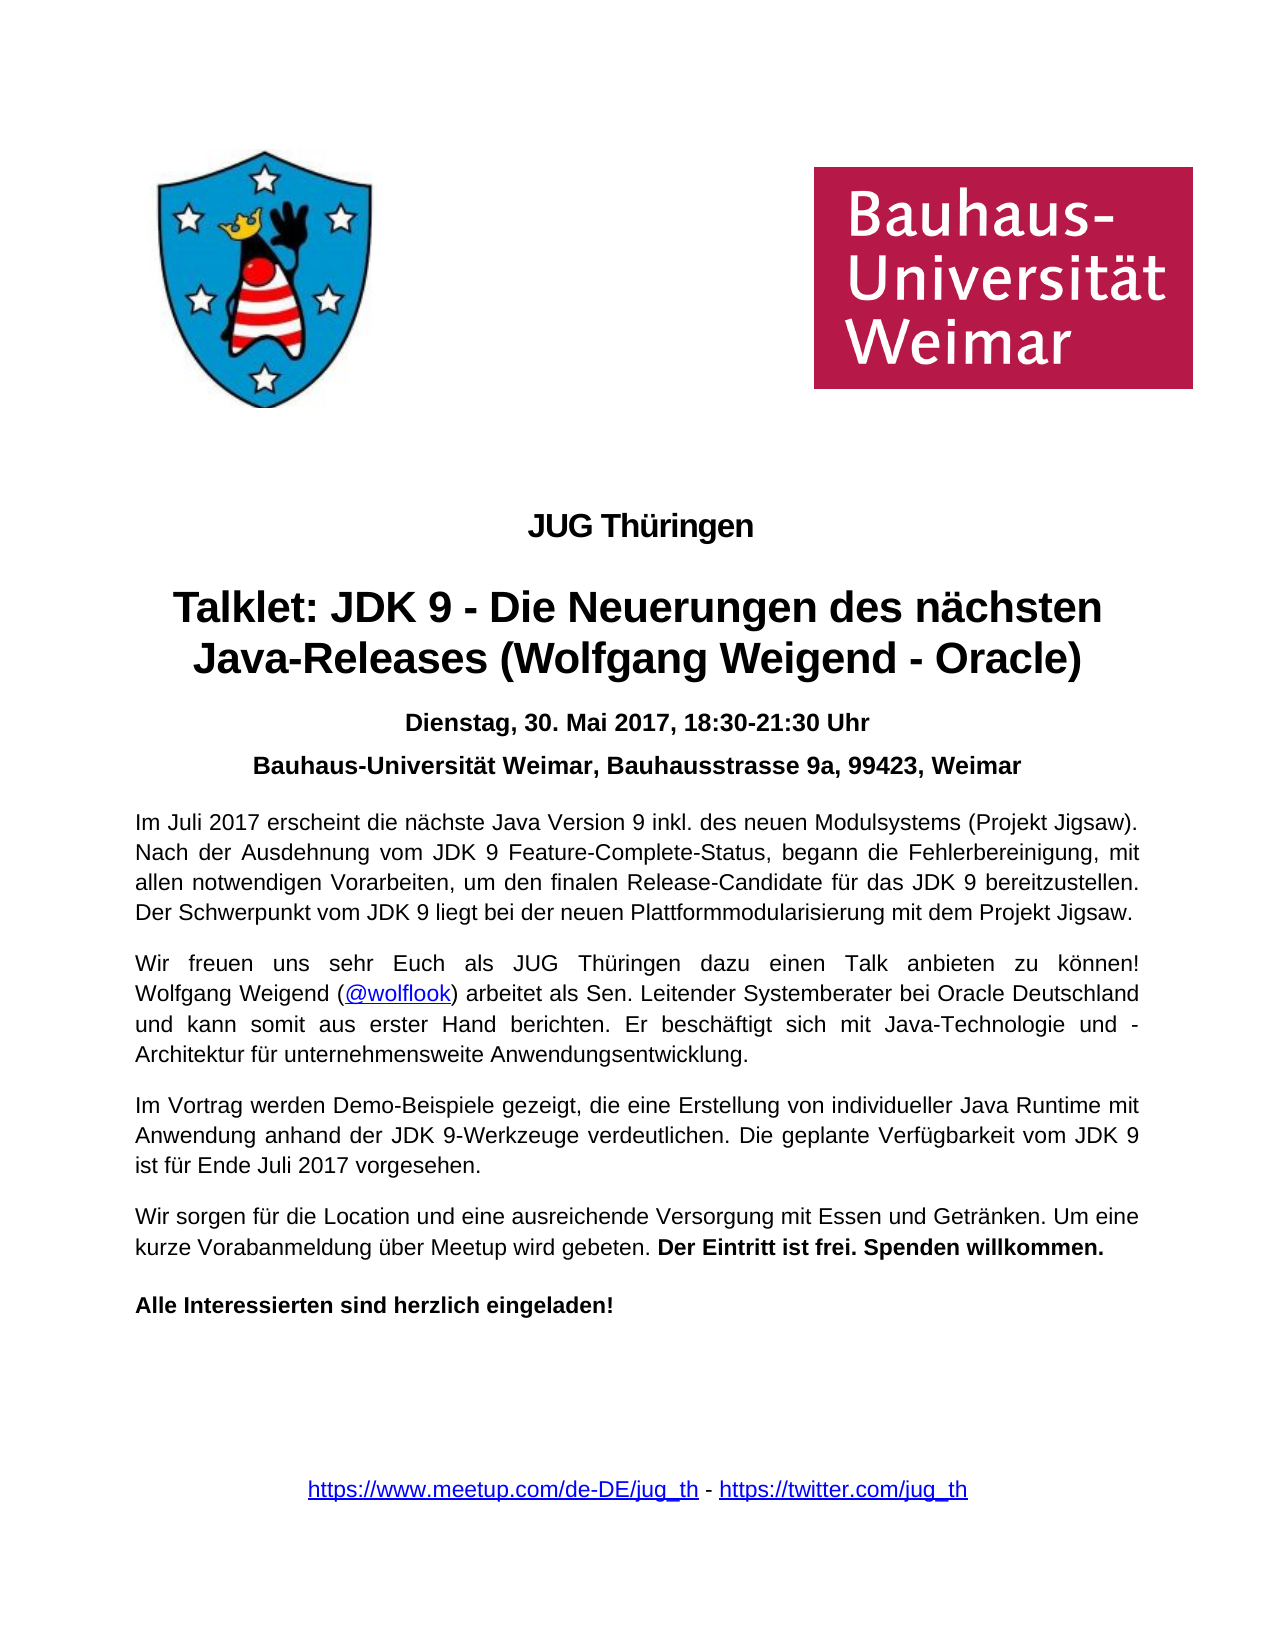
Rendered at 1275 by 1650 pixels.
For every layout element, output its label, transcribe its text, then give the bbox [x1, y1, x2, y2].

text Alle Interessierten sind herzlich eingeladen! [135, 1292, 1140, 1318]
text Im Vortrag werden Demo-Beispiele gezeigt, die eine Erstellung von individueller Java Runtime mit Anwendung anhand der JDK 9-Werkzeuge verdeutlichen. Die geplante Verfügbarkeit vom JDK 9 ist für Ende Juli 2017 vorgesehen. [135, 1092, 1140, 1179]
text Dienstag, 30. Mai 2017, 18:30-21:30 Uhr [135, 707, 1140, 736]
subtitle Talklet: JDK 9 - Die Neuerungen des nächsten Java-Releases (Wolfgang Weigend - Oracle) [135, 582, 1140, 682]
text Bauhaus-Universität Weimar, Bauhausstrasse 9a, 99423, Weimar [135, 751, 1140, 779]
text JUG Thüringen [135, 506, 1140, 544]
picture [138, 149, 397, 408]
text https://www.meetup.com/de-DE/jug_th - https://twitter.com/jug_th [135, 1467, 1140, 1502]
text Wir freuen uns sehr Euch als JUG Thüringen dazu einen Talk anbieten zu können! Wolfgang Weigend (@wolflook) arbeitet als Sen. Leitender Systemberater bei Oracle Deutschland und kann somit aus erster Hand berichten. Er beschäftigt sich mit Java-Technologie und -Architektur für unternehmensweite Anwendungsentwicklung. [135, 950, 1140, 1067]
text Wir sorgen für die Location und eine ausreichende Versorgung mit Essen und Getränken. Um eine kurze Vorabanmeldung über Meetup wird gebeten. Der Eintritt ist frei. Spenden willkommen. [135, 1203, 1140, 1260]
text Im Juli 2017 erscheint die nächste Java Version 9 inkl. des neuen Modulsystems (Projekt Jigsaw). Nach der Ausdehnung vom JDK 9 Feature-Complete-Status, begann die Fehlerbereinigung, mit allen notwendigen Vorarbeiten, um den finalen Release-Candidate für das JDK 9 bereitzustellen. Der Schwerpunkt vom JDK 9 liegt bei der neuen Plattformmodularisierung mit dem Projekt Jigsaw. [135, 808, 1140, 926]
picture [814, 167, 1193, 389]
